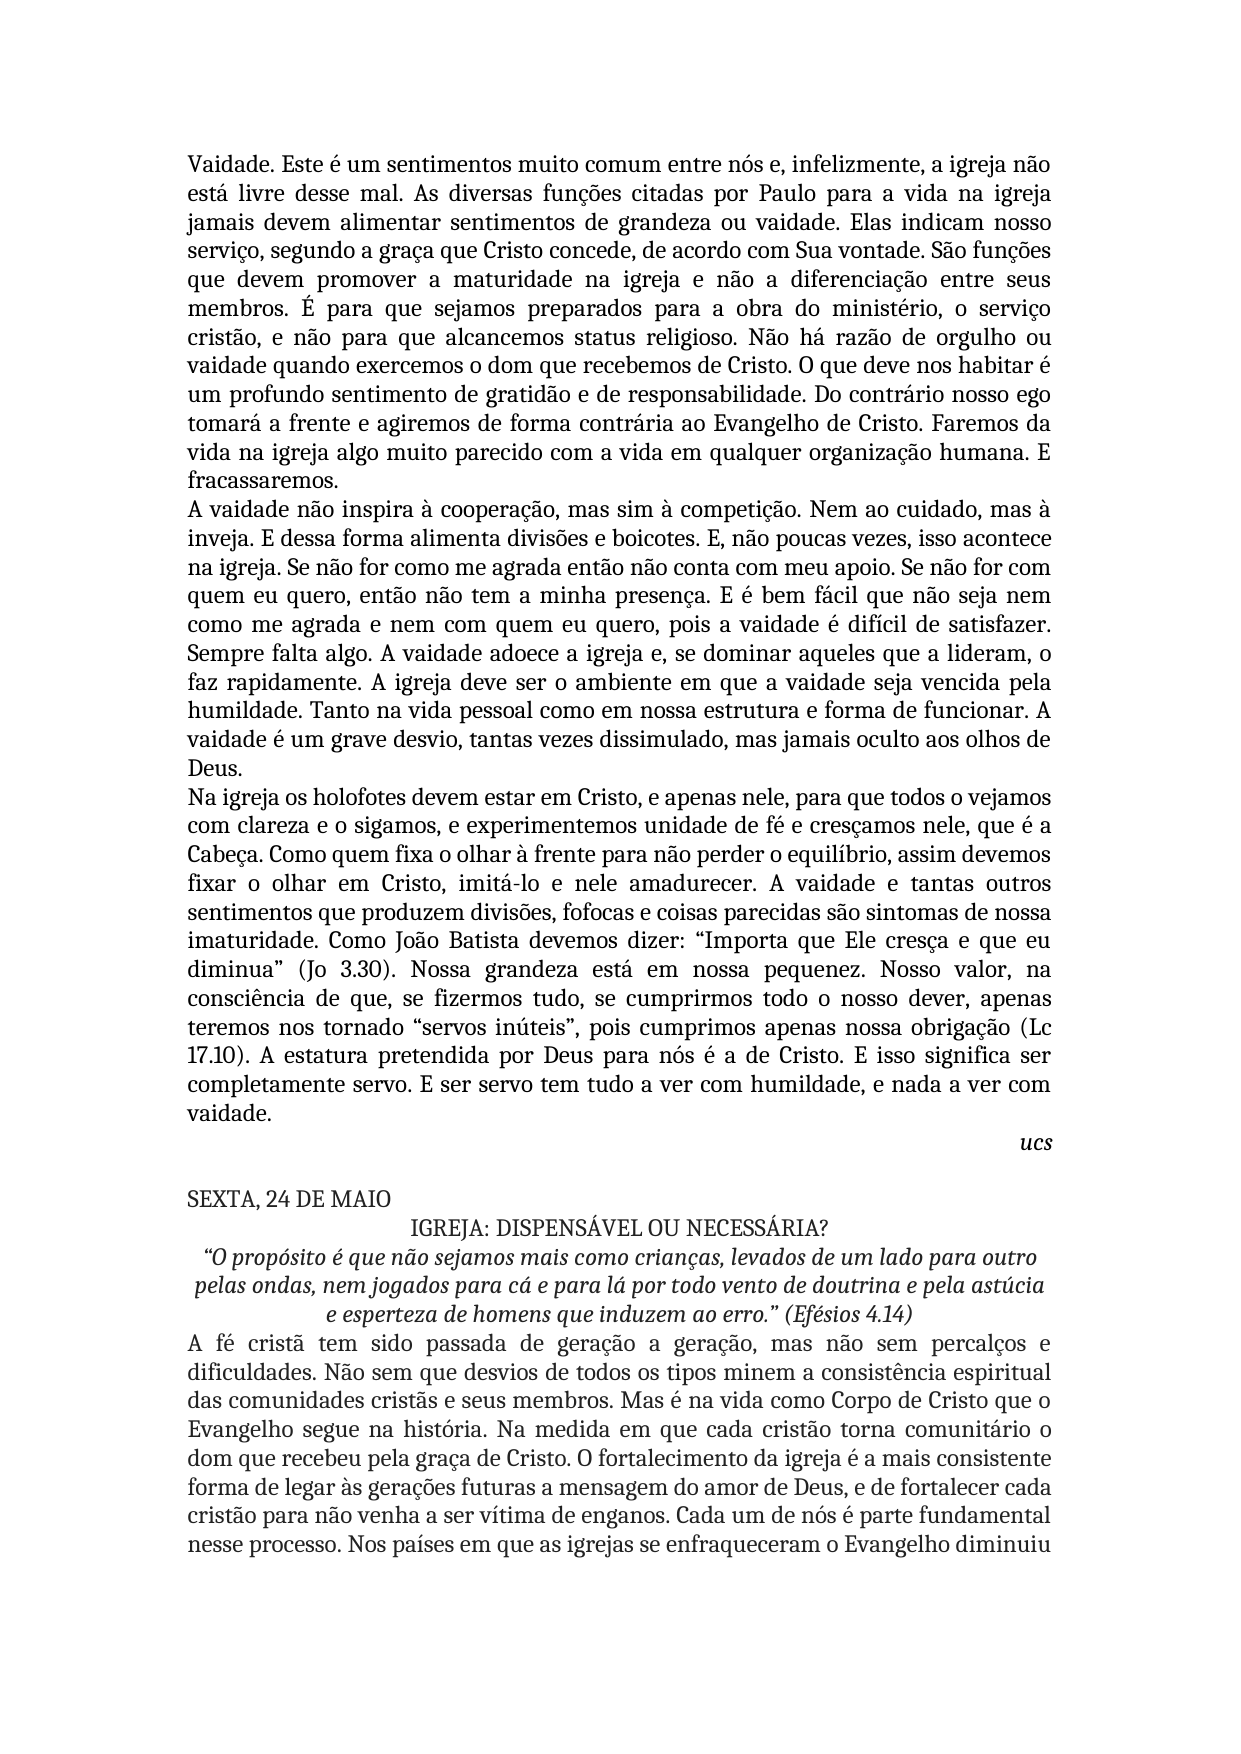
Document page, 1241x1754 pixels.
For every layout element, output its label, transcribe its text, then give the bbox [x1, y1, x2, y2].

text Na igreja os holofotes devem estar em Cristo, e apenas nele, para que todos o vejamos com clareza e o sigamos, e experimentemos unidade de fé e cresçamos nele, que é a Cabeça. Como quem fixa o olhar à frente para não perder o equilíbrio, assim devemos fixar o olhar em Cristo, imitá-lo e nele amadurecer. A vaidade e tantas outros sentimentos que produzem divisões, fofocas e coisas parecidas são sintomas de nossa imaturidade. Como João Batista devemos dizer: “Importa que Ele cresça e que eu diminua” (Jo 3.30). Nossa grandeza está em nossa pequenez. Nosso valor, na consciência de que, se fizermos tudo, se cumprirmos todo o nosso dever, apenas teremos nos tornado “servos inúteis”, pois cumprimos apenas nossa obrigação (Lc 17.10). A estatura pretendida por Deus para nós é a de Cristo. E isso significa ser completamente servo. E ser servo tem tudo a ver com humildade, e nada a ver com vaidade. [187, 782, 1053, 1127]
text A vaidade não inspira à cooperação, mas sim à competição. Nem ao cuidado, mas à inveja. E dessa forma alimenta divisões e boicotes. E, não poucas vezes, isso acontece na igreja. Se não for como me agrada então não conta com meu apoio. Se não for com quem eu quero, então não tem a minha presença. E é bem fácil que não seja nem como me agrada e nem com quem eu quero, pois a vaidade é difícil de satisfazer. Sempre falta algo. A vaidade adoece a igreja e, se dominar aqueles que a lideram, o faz rapidamente. A igreja deve ser o ambiente em que a vaidade seja vencida pela humildade. Tanto na vida pessoal como em nossa estrutura e forma de funcionar. A vaidade é um grave desvio, tantas vezes dissimulado, mas jamais oculto aos olhos de Deus. [187, 495, 1053, 782]
text Vaidade. Este é um sentimentos muito comum entre nós e, infelizmente, a igreja não está livre desse mal. As diversas funções citadas por Paulo para a vida na igreja jamais devem alimentar sentimentos de grandeza ou vaidade. Elas indicam nosso serviço, segundo a graça que Cristo concede, de acordo com Sua vontade. São funções que devem promover a maturidade na igreja e não a diferenciação entre seus membros. É para que sejamos preparados para a obra do ministério, o serviço cristão, e não para que alcancemos status religioso. Não há razão de orgulho ou vaidade quando exercemos o dom que recebemos de Cristo. O que deve nos habitar é um profundo sentimento de gratidão e de responsabilidade. Do contrário nosso ego tomará a frente e agiremos de forma contrária ao Evangelho de Cristo. Faremos da vida na igreja algo muito parecido com a vida em qualquer organização humana. E fracassaremos. [187, 150, 1053, 495]
text “O propósito é que não sejamos mais como crianças, levados de um lado para outro pelas ondas, nem jogados para cá e para lá por todo vento de doutrina e pela astúcia e esperteza de homens que induzem ao erro.” (Efésios 4.14) [187, 1242, 1053, 1329]
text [187, 1329, 1053, 1559]
text SEXTA, 24 DE MAIO [187, 1185, 1053, 1214]
text ucs [187, 1127, 1053, 1156]
text IGREJA: DISPENSÁVEL OU NECESSÁRIA? [187, 1214, 1053, 1242]
